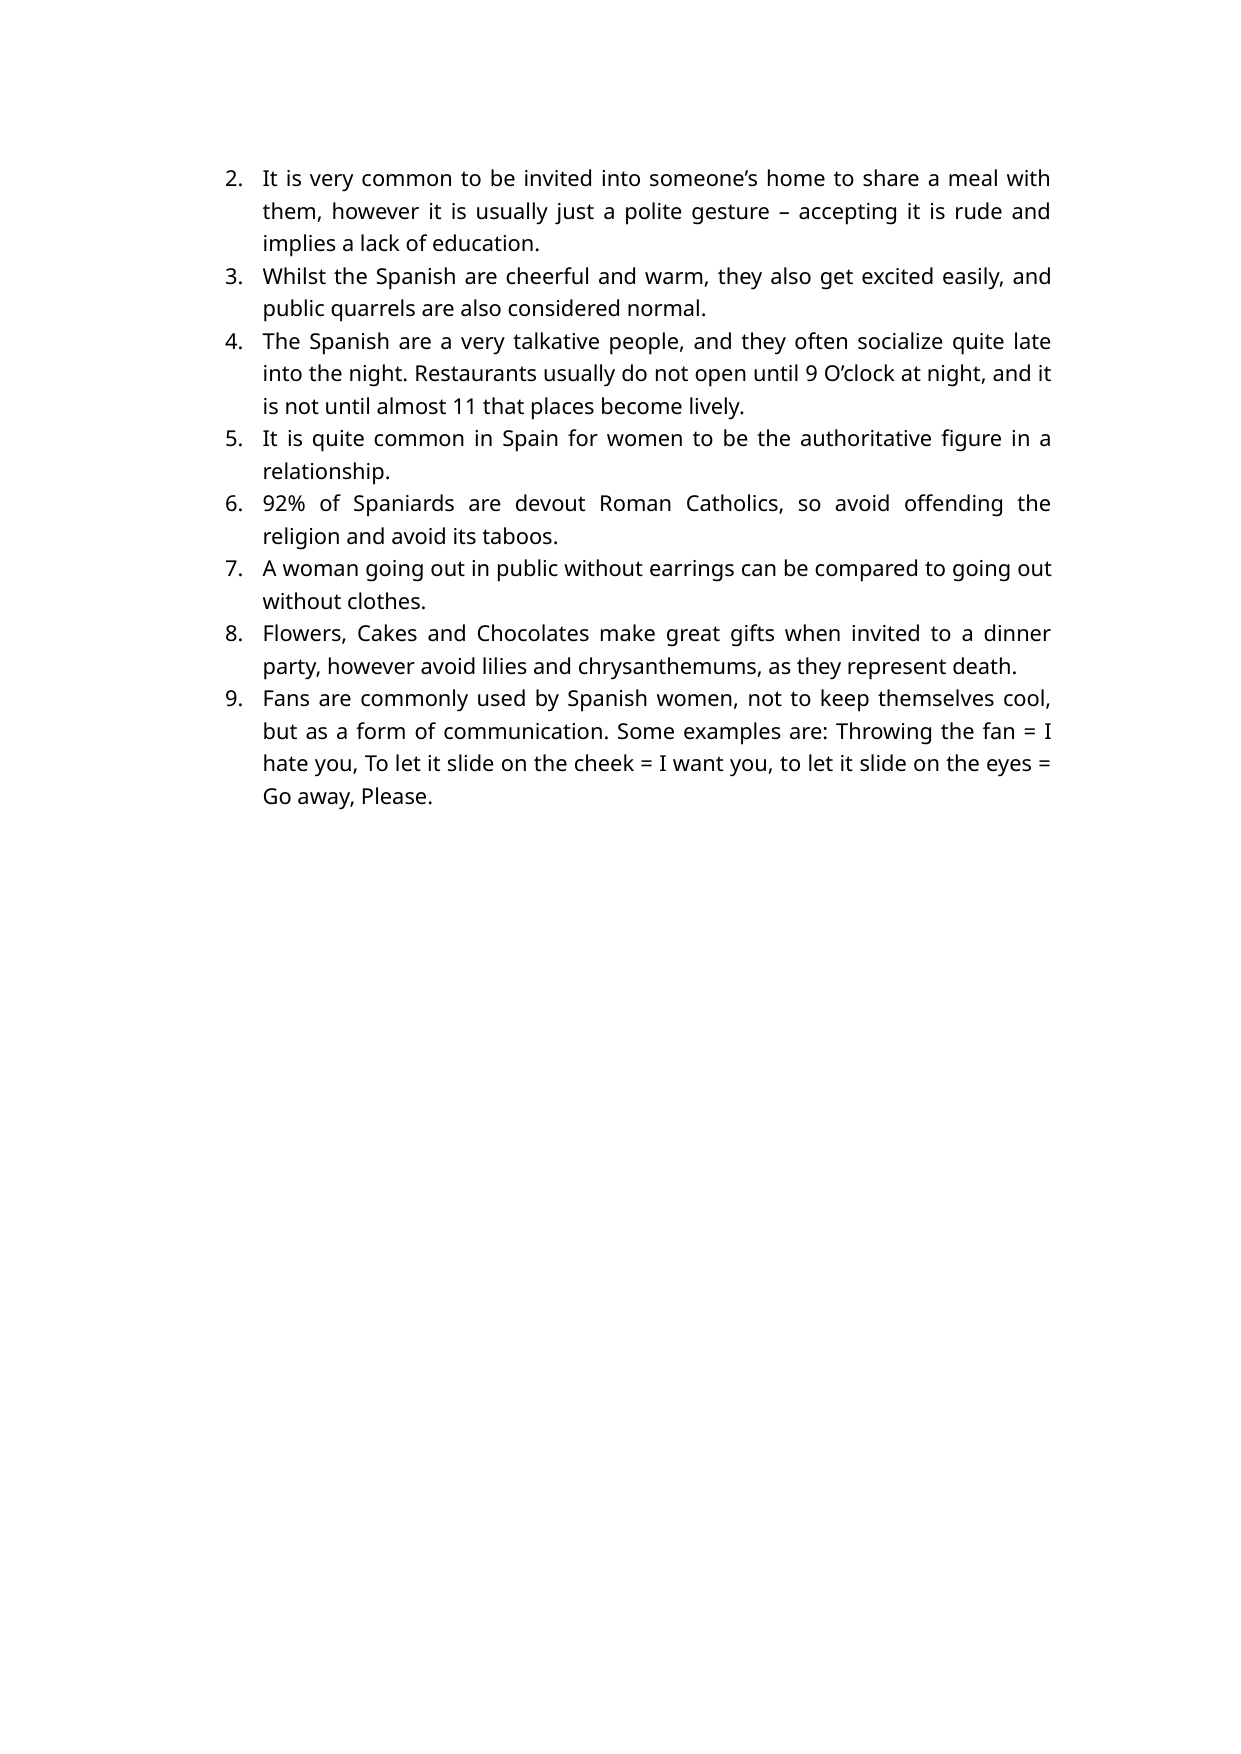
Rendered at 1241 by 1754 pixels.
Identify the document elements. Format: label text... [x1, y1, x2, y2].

list Fans are commonly used by Spanish women, not to keep themselves cool, but as a form of communication. Some examples are: Throwing the fan = I hate you, To let it slide on the cheek = I want you, to let it slide on the eyes = Go away, Please. [225, 682, 1053, 812]
list Whilst the Spanish are cheerful and warm, they also get excited easily, and public quarrels are also considered normal. [225, 259, 1053, 324]
list 92% of Spaniards are devout Roman Catholics, so avoid offending the religion and avoid its taboos. [225, 487, 1053, 552]
list Flowers, Cakes and Chocolates make great gifts when invited to a dinner party, however avoid lilies and chrysanthemums, as they represent death. [225, 617, 1053, 682]
list The Spanish are a very talkative people, and they often socialize quite late into the night. Restaurants usually do not open until 9 O’clock at night, and it is not until almost 11 that places become lively. [225, 324, 1053, 422]
list It is quite common in Spain for women to be the authoritative figure in a relationship. [225, 422, 1053, 487]
list A woman going out in public without earrings can be compared to going out without clothes. [225, 552, 1053, 617]
list It is very common to be invited into someone’s home to share a meal with them, however it is usually just a polite gesture – accepting it is rude and implies a lack of education. [225, 162, 1053, 259]
